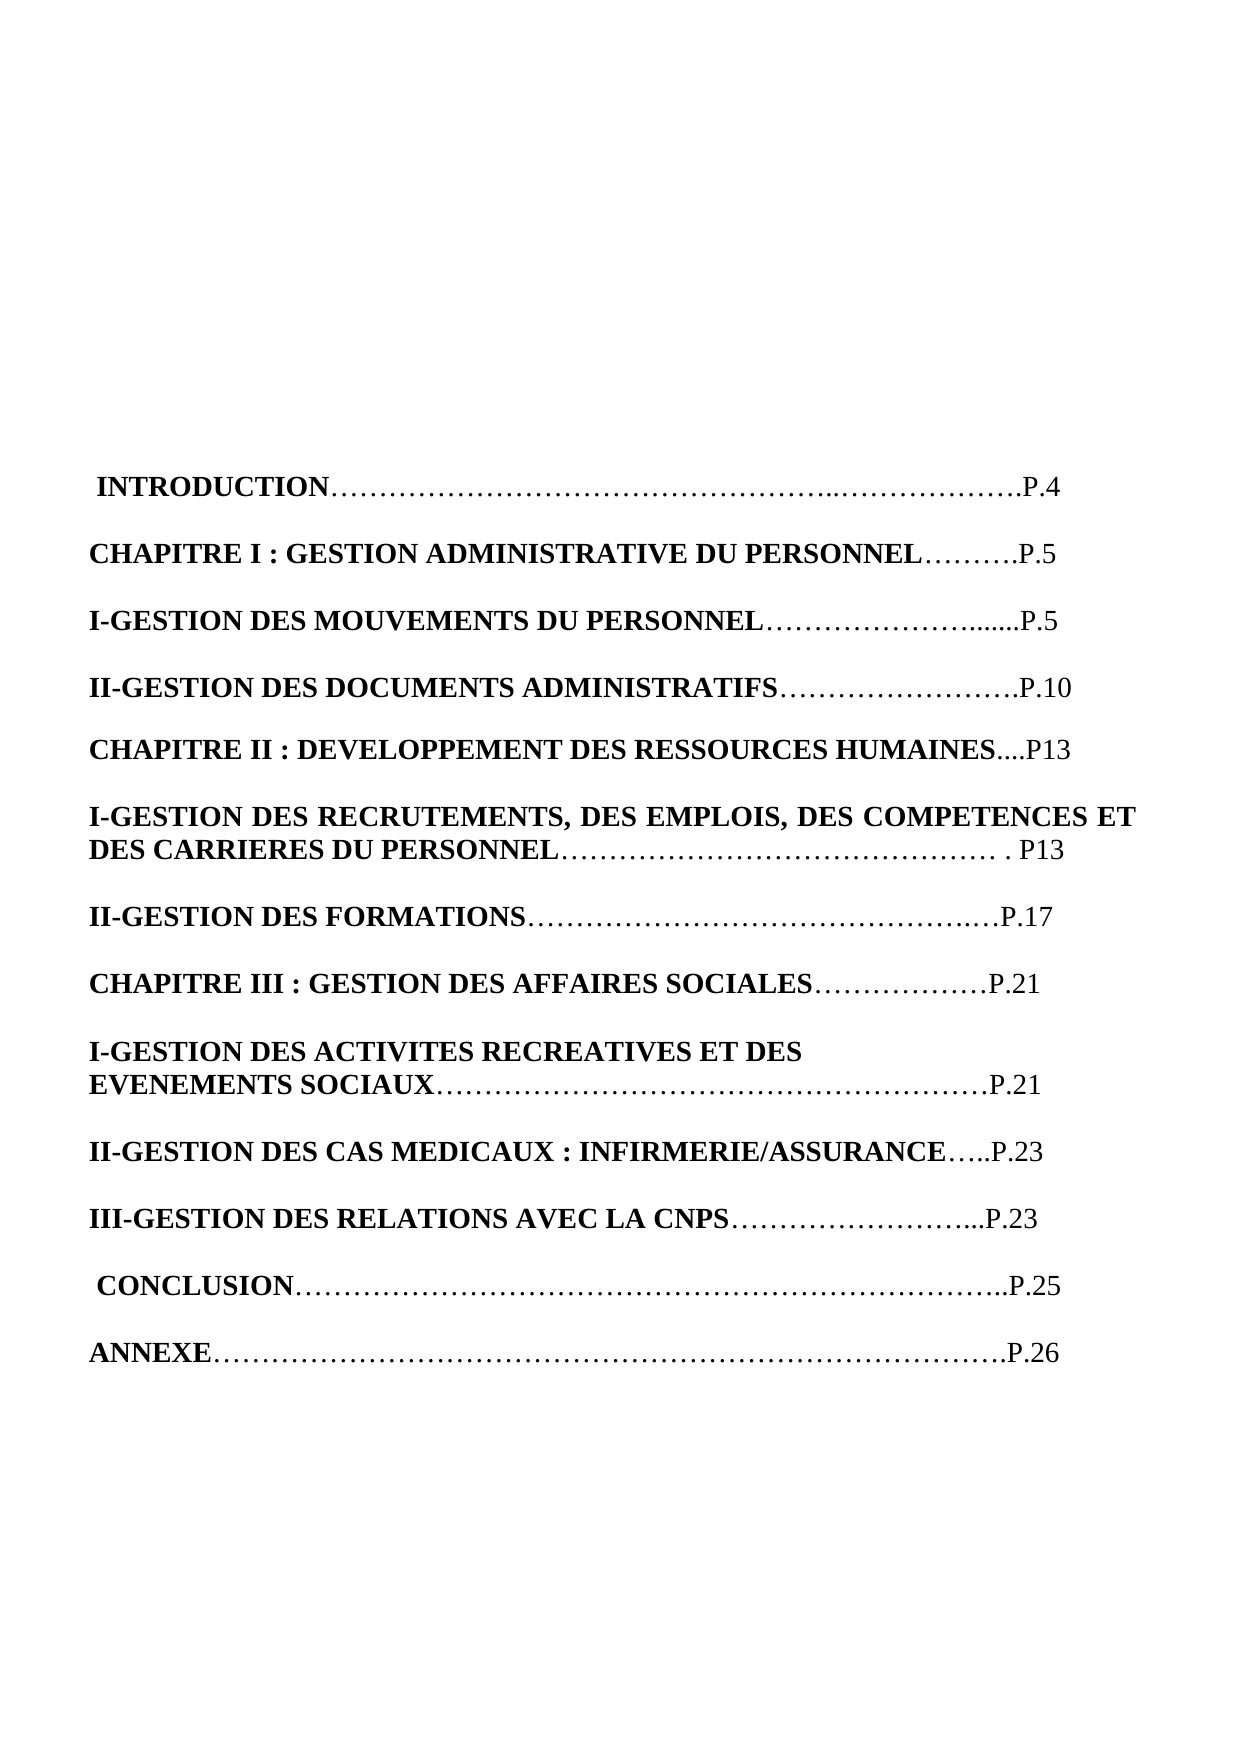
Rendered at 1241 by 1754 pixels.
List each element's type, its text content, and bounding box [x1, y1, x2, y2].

text CHAPITRE III : GESTION DES AFFAIRES SOCIALES………………P.21 [89, 967, 1137, 1000]
text II-GESTION DES FORMATIONS……………………………………….…P.17 [89, 899, 1137, 933]
text II-GESTION DES DOCUMENTS ADMINISTRATIFS…………………….P.10 [89, 670, 1137, 704]
text III-GESTION DES RELATIONS AVEC LA CNPS……………………...P.23 [89, 1201, 1137, 1235]
text II-GESTION DES CAS MEDICAUX : INFIRMERIE/ASSURANCE…..P.23 [89, 1134, 1137, 1168]
text CHAPITRE I : GESTION ADMINISTRATIVE DU PERSONNEL……….P.5 [89, 536, 1137, 570]
text I-GESTION DES MOUVEMENTS DU PERSONNEL………………….......P.5 [89, 603, 1137, 637]
text INTRODUCTION……………………………………………..……………….P.4 [89, 469, 1137, 503]
text I-GESTION DES ACTIVITES RECREATIVES ET DES [89, 1034, 1137, 1067]
text I-GESTION DES RECRUTEMENTS, DES EMPLOIS, DES COMPETENCES ET DES CARRIERES DU PERSONNEL……………………………………… . P13 [89, 799, 1137, 866]
text CONCLUSION………………………………………………………………..P.25 [89, 1268, 1137, 1302]
text CHAPITRE II : DEVELOPPEMENT DES RESSOURCES HUMAINES....P13 [89, 732, 1137, 765]
text ANNEXE……………………………………………………………………….P.26 [89, 1336, 1137, 1369]
text EVENEMENTS SOCIAUX…………………………………………………P.21 [89, 1067, 1137, 1101]
